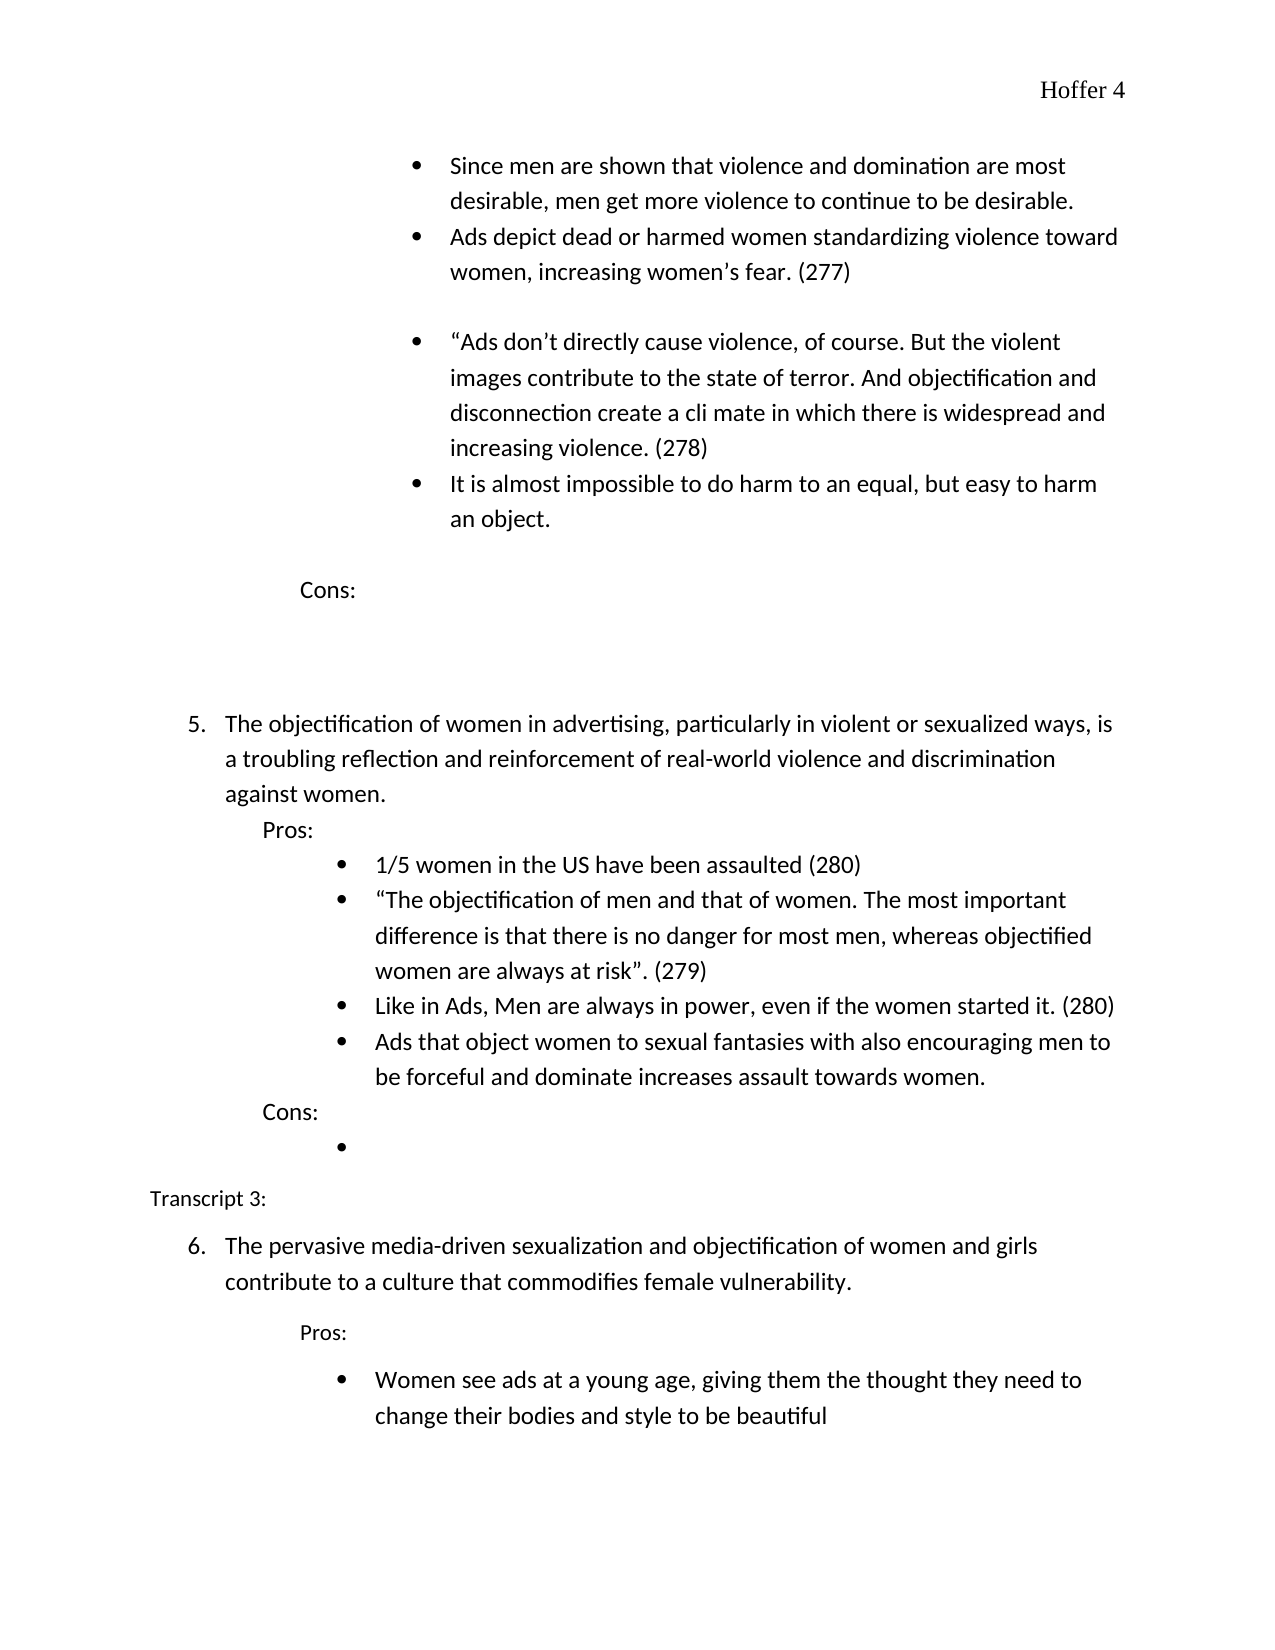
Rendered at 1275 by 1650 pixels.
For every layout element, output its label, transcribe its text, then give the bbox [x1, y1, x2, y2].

list Women see ads at a young age, giving them the thought they need to change their bodies and style to be beautiful [337, 1365, 1125, 1431]
list Ads that object women to sexual fantasies with also encouraging men to be forceful and dominate increases assault towards women. [337, 1026, 1125, 1092]
list The objectification of women in advertising, particularly in violent or sexualized ways, is a troubling reflection and reinforcement of real-world violence and discrimination against women. [187, 708, 1125, 809]
list Cons: [300, 574, 1125, 604]
text Transcript 3: [150, 1184, 1125, 1212]
list Cons: [262, 1096, 1125, 1127]
list 1/5 women in the US have been assaulted (280) [337, 849, 1125, 880]
list “The objectification of men and that of women. The most important difference is that there is no danger for most men, whereas objectified women are always at risk”. (279) [337, 884, 1125, 986]
list Ads depict dead or harmed women standardizing violence toward women, increasing women’s fear. (277) [412, 221, 1125, 286]
list Like in Ads, Men are always in power, even if the women started it. (280) [337, 990, 1125, 1021]
list It is almost impossible to do harm to an equal, but easy to harm an object. [412, 468, 1125, 534]
list Pros: [262, 814, 1125, 844]
text Pros: [300, 1318, 1125, 1346]
list The pervasive media-driven sexualization and objectification of women and girls contribute to a culture that commodifies female vulnerability. [187, 1231, 1125, 1296]
list “Ads don’t directly cause violence, of course. But the violent images contribute to the state of terror. And objectification and disconnection create a cli mate in which there is widespread and increasing violence. (278) [412, 327, 1125, 463]
list Since men are shown that violence and domination are most desirable, men get more violence to continue to be desirable. [412, 150, 1125, 216]
